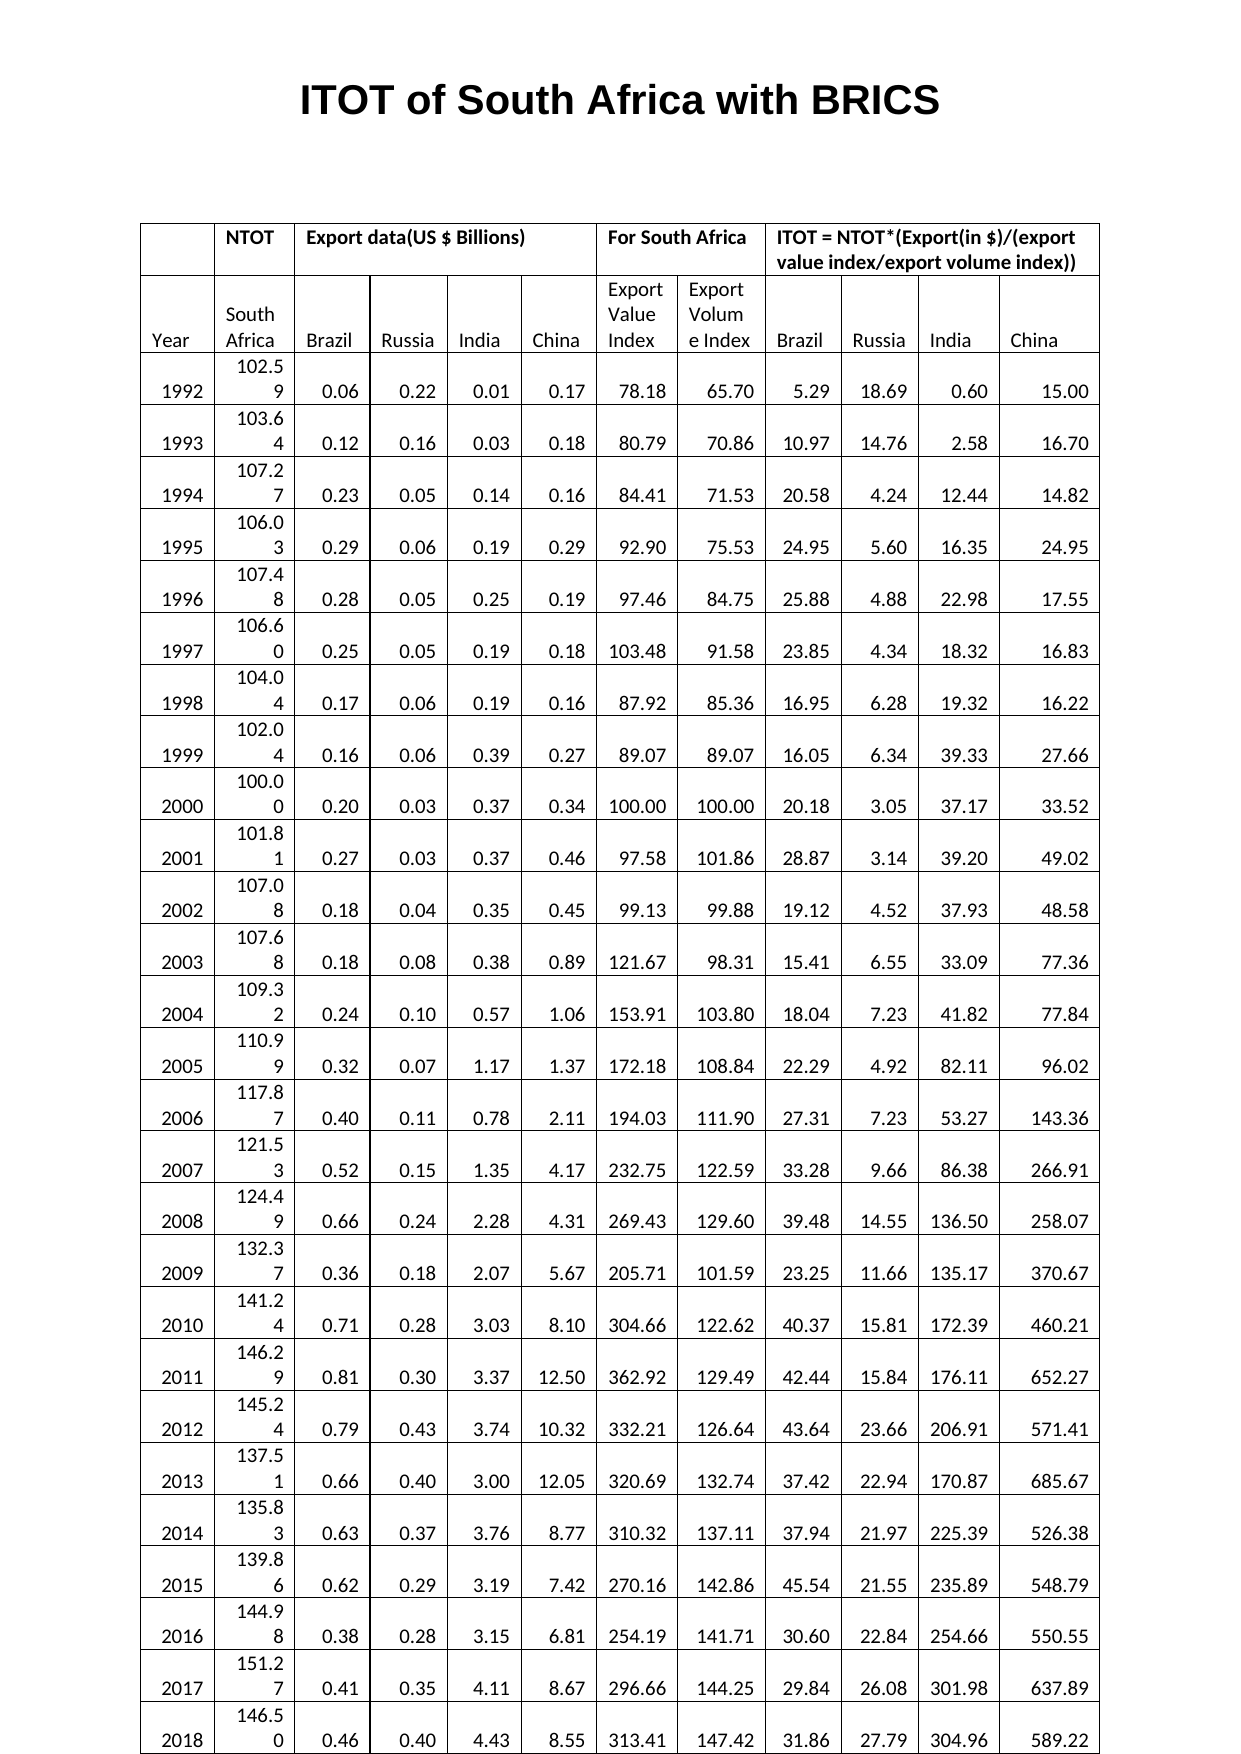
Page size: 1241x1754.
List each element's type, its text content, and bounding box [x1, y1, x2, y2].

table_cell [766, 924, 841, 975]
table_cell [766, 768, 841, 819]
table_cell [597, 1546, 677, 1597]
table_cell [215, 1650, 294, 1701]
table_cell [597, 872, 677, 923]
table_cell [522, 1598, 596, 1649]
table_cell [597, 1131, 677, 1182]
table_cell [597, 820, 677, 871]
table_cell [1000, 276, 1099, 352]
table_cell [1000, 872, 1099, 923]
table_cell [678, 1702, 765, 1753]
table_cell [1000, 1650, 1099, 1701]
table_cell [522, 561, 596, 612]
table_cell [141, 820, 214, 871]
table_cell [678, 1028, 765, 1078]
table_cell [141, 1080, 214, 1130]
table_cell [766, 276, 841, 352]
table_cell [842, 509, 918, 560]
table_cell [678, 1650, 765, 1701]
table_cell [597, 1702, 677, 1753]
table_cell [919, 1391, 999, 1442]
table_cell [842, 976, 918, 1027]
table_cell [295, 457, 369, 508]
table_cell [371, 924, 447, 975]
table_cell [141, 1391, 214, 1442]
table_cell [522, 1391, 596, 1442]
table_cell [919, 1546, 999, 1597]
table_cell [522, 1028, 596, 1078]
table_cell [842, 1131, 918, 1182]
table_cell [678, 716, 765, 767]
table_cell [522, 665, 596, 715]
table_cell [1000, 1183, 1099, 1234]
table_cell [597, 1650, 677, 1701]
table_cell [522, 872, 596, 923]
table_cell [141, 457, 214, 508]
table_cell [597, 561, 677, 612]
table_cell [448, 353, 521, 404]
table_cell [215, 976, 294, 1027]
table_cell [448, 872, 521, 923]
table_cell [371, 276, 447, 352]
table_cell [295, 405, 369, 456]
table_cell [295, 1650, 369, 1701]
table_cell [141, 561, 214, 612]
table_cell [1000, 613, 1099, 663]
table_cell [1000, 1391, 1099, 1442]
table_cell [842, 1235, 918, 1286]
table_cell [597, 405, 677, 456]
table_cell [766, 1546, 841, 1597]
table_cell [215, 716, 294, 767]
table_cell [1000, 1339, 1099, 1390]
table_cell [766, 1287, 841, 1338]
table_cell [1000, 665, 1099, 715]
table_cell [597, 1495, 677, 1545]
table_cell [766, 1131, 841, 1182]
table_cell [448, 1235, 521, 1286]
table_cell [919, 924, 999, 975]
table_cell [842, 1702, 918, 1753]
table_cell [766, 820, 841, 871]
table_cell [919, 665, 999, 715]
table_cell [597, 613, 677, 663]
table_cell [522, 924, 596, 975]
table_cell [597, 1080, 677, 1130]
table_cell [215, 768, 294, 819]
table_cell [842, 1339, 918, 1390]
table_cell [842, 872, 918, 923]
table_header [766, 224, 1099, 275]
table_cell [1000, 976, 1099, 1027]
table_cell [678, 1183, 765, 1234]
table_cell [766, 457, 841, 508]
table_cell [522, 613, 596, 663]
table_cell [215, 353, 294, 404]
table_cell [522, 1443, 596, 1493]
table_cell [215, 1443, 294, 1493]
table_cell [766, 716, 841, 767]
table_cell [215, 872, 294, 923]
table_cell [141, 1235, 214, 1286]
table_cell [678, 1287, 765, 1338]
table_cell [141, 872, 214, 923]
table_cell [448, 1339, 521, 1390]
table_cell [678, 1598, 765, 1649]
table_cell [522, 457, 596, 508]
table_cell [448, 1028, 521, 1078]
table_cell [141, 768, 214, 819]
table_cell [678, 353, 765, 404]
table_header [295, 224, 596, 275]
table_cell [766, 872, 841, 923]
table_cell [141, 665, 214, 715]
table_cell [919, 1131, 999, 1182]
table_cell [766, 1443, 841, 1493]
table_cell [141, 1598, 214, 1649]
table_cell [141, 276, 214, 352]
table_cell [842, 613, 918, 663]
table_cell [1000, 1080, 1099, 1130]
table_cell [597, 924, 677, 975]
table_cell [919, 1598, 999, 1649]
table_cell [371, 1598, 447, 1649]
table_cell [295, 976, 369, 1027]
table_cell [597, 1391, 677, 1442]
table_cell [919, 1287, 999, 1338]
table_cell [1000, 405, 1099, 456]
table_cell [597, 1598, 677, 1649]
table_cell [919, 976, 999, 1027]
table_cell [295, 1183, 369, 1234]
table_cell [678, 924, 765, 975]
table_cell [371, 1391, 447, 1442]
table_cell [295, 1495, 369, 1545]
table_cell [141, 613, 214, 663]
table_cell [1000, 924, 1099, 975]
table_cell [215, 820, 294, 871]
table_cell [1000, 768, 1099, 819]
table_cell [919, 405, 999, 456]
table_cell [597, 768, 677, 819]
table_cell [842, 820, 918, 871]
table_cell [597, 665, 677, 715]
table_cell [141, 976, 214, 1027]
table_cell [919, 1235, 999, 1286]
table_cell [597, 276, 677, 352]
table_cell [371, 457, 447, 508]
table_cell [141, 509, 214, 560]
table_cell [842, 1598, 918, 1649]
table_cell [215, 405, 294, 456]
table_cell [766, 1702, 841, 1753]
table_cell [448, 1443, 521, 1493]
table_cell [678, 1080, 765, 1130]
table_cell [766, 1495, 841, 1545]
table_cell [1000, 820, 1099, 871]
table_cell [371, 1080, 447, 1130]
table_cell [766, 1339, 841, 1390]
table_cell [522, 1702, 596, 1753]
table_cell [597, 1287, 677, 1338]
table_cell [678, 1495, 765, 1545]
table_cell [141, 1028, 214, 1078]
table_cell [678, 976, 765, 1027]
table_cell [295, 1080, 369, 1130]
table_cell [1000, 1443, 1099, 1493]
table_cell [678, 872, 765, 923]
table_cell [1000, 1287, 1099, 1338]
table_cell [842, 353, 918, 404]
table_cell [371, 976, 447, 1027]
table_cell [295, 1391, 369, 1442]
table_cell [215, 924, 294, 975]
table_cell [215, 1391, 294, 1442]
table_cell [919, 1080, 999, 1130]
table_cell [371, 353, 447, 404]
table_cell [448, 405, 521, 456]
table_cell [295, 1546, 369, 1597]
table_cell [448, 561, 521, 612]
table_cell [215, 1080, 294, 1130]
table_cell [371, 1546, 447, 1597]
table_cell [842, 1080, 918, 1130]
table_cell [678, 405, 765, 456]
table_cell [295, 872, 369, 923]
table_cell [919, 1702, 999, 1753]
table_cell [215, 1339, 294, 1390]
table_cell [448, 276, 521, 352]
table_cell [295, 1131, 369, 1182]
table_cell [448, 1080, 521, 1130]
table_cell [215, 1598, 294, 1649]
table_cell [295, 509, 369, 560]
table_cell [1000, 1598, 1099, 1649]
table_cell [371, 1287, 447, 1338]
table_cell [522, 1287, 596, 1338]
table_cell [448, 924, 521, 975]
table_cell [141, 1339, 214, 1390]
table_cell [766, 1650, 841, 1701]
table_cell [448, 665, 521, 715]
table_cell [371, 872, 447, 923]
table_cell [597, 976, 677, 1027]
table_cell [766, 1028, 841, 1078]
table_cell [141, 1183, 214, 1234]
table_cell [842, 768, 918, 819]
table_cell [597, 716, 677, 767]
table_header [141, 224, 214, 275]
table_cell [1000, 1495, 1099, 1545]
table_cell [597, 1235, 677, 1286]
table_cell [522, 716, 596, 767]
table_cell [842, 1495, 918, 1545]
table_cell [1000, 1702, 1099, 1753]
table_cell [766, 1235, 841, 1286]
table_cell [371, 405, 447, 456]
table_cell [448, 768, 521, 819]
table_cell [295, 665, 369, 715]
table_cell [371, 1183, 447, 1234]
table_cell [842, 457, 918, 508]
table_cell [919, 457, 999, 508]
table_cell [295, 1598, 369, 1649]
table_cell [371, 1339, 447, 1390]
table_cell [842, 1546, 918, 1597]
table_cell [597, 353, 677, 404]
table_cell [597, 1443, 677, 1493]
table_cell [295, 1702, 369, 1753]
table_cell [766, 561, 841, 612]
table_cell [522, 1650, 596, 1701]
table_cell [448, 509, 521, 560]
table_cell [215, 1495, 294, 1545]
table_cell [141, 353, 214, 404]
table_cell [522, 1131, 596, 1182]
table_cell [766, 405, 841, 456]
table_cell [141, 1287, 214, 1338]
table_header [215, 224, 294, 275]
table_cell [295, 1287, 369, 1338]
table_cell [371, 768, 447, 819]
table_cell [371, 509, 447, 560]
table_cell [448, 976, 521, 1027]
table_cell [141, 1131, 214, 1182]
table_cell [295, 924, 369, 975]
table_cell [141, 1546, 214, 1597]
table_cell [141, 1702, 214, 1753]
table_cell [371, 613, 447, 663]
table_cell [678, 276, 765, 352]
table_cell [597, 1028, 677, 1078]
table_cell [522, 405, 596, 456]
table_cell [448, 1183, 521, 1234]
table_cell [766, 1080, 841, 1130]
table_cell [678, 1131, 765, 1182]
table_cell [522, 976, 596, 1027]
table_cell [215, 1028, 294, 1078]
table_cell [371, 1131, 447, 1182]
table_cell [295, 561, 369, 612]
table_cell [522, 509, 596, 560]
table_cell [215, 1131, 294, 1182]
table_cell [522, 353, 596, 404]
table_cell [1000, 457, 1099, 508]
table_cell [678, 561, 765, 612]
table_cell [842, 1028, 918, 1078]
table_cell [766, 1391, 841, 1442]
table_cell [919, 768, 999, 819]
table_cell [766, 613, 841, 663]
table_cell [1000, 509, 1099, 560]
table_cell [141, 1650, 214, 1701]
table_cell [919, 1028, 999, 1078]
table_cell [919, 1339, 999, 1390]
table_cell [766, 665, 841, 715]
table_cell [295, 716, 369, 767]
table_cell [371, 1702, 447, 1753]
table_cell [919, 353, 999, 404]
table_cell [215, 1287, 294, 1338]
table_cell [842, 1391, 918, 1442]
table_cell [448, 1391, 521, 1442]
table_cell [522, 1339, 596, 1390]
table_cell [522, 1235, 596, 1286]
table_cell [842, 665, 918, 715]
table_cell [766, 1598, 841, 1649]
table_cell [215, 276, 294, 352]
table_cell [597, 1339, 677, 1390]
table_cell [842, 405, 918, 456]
text ITOT of South Africa with BRICS [75, 75, 1165, 123]
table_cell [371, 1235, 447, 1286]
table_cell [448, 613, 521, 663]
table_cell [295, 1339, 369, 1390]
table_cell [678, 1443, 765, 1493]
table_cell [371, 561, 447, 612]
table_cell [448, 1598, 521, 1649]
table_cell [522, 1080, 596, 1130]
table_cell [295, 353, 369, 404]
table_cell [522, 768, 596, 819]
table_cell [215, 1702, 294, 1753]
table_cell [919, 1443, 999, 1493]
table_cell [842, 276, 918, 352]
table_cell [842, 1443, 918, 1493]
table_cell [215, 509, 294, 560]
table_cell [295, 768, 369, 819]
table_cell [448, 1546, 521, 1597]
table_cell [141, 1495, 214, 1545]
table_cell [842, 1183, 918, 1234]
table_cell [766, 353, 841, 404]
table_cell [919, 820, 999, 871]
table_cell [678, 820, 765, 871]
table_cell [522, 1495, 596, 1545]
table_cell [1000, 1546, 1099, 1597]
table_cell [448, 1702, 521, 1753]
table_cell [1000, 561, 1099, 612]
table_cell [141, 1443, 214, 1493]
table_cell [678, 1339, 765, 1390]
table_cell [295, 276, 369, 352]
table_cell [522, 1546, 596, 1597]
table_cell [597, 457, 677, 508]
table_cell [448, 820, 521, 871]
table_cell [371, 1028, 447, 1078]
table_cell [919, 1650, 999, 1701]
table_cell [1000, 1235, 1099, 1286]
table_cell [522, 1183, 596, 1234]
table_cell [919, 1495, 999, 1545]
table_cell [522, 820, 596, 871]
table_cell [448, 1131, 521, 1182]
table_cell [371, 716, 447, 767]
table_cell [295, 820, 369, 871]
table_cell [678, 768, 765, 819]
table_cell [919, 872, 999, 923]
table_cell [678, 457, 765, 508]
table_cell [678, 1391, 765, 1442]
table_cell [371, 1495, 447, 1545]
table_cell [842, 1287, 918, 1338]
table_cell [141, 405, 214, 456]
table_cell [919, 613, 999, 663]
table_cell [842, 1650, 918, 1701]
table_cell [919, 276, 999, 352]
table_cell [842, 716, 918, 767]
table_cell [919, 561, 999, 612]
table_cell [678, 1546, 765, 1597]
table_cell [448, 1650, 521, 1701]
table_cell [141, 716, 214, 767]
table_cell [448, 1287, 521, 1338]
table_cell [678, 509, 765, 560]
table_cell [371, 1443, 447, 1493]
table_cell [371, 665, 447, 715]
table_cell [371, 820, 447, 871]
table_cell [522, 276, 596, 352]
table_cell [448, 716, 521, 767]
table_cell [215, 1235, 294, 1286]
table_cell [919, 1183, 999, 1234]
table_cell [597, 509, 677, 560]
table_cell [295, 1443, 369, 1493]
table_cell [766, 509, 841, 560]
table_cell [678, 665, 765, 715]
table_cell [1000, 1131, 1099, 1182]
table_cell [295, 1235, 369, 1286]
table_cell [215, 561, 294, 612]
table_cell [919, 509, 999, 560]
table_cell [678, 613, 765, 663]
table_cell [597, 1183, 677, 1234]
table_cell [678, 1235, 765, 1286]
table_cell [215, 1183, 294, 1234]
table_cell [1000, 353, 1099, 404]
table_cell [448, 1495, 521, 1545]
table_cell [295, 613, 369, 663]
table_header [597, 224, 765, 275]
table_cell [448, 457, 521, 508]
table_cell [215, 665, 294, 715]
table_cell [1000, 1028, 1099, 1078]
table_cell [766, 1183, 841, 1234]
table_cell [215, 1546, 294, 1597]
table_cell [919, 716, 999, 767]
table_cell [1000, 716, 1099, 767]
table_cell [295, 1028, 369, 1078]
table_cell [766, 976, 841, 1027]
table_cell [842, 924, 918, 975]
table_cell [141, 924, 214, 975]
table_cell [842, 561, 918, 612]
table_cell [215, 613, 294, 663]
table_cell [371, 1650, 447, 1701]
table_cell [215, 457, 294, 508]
